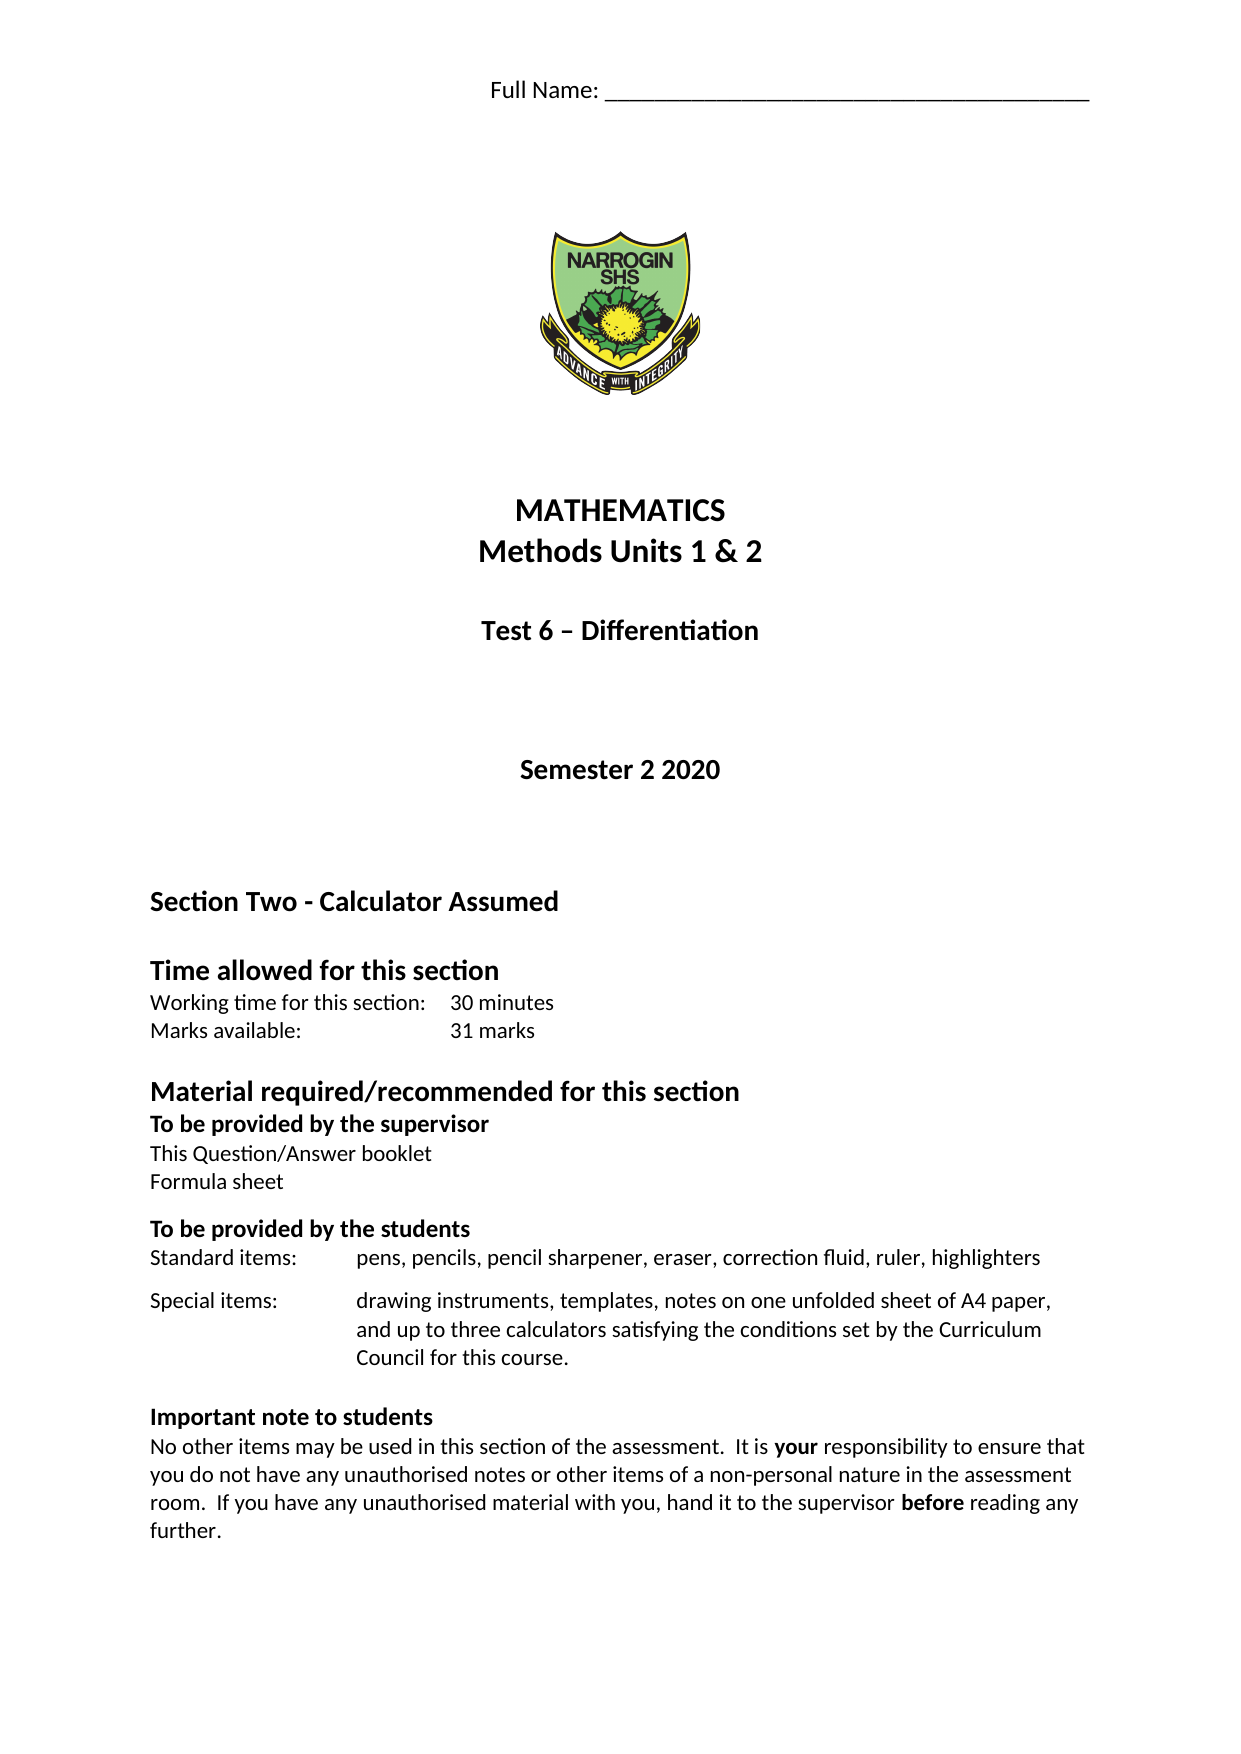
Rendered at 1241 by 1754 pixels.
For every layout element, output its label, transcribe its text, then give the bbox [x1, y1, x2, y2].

text Standard items: pens, pencils, pencil sharpener, eraser, correction fluid, ruler, highlighters [150, 1243, 1090, 1271]
text Marks available: 31 marks [150, 1016, 1090, 1044]
subtitle To be provided by the supervisor [150, 1108, 1090, 1139]
text Semester 2 2020 [150, 751, 1090, 787]
subtitle Time allowed for this section [150, 952, 1090, 988]
text Section Two - Calculator Assumed [150, 883, 1090, 919]
subtitle Important note to students [150, 1401, 1090, 1432]
subtitle Working time for this section: 30 minutes [150, 988, 1090, 1016]
subtitle To be provided by the students [150, 1213, 1090, 1243]
text Formula sheet [150, 1167, 1090, 1195]
text Special items: drawing instruments, templates, notes on one unfolded sheet of A4 paper, and up to three calculators satisfying the conditions set by the Curriculum Council for this course. [150, 1287, 1090, 1371]
text Test 6 – Differentiation [150, 612, 1090, 648]
picture [540, 231, 700, 395]
text No other items may be used in this section of the assessment. It is your responsibility to ensure that you do not have any unauthorised notes or other items of a non-personal nature in the assessment room. If you have any unauthorised material with you, hand it to the supervisor before reading any further. [150, 1432, 1090, 1544]
subtitle Material required/recommended for this section [150, 1073, 1090, 1108]
text MATHEMATICS Methods Units 1 & 2 [150, 489, 1090, 600]
text This Question/Answer booklet [150, 1139, 1090, 1167]
